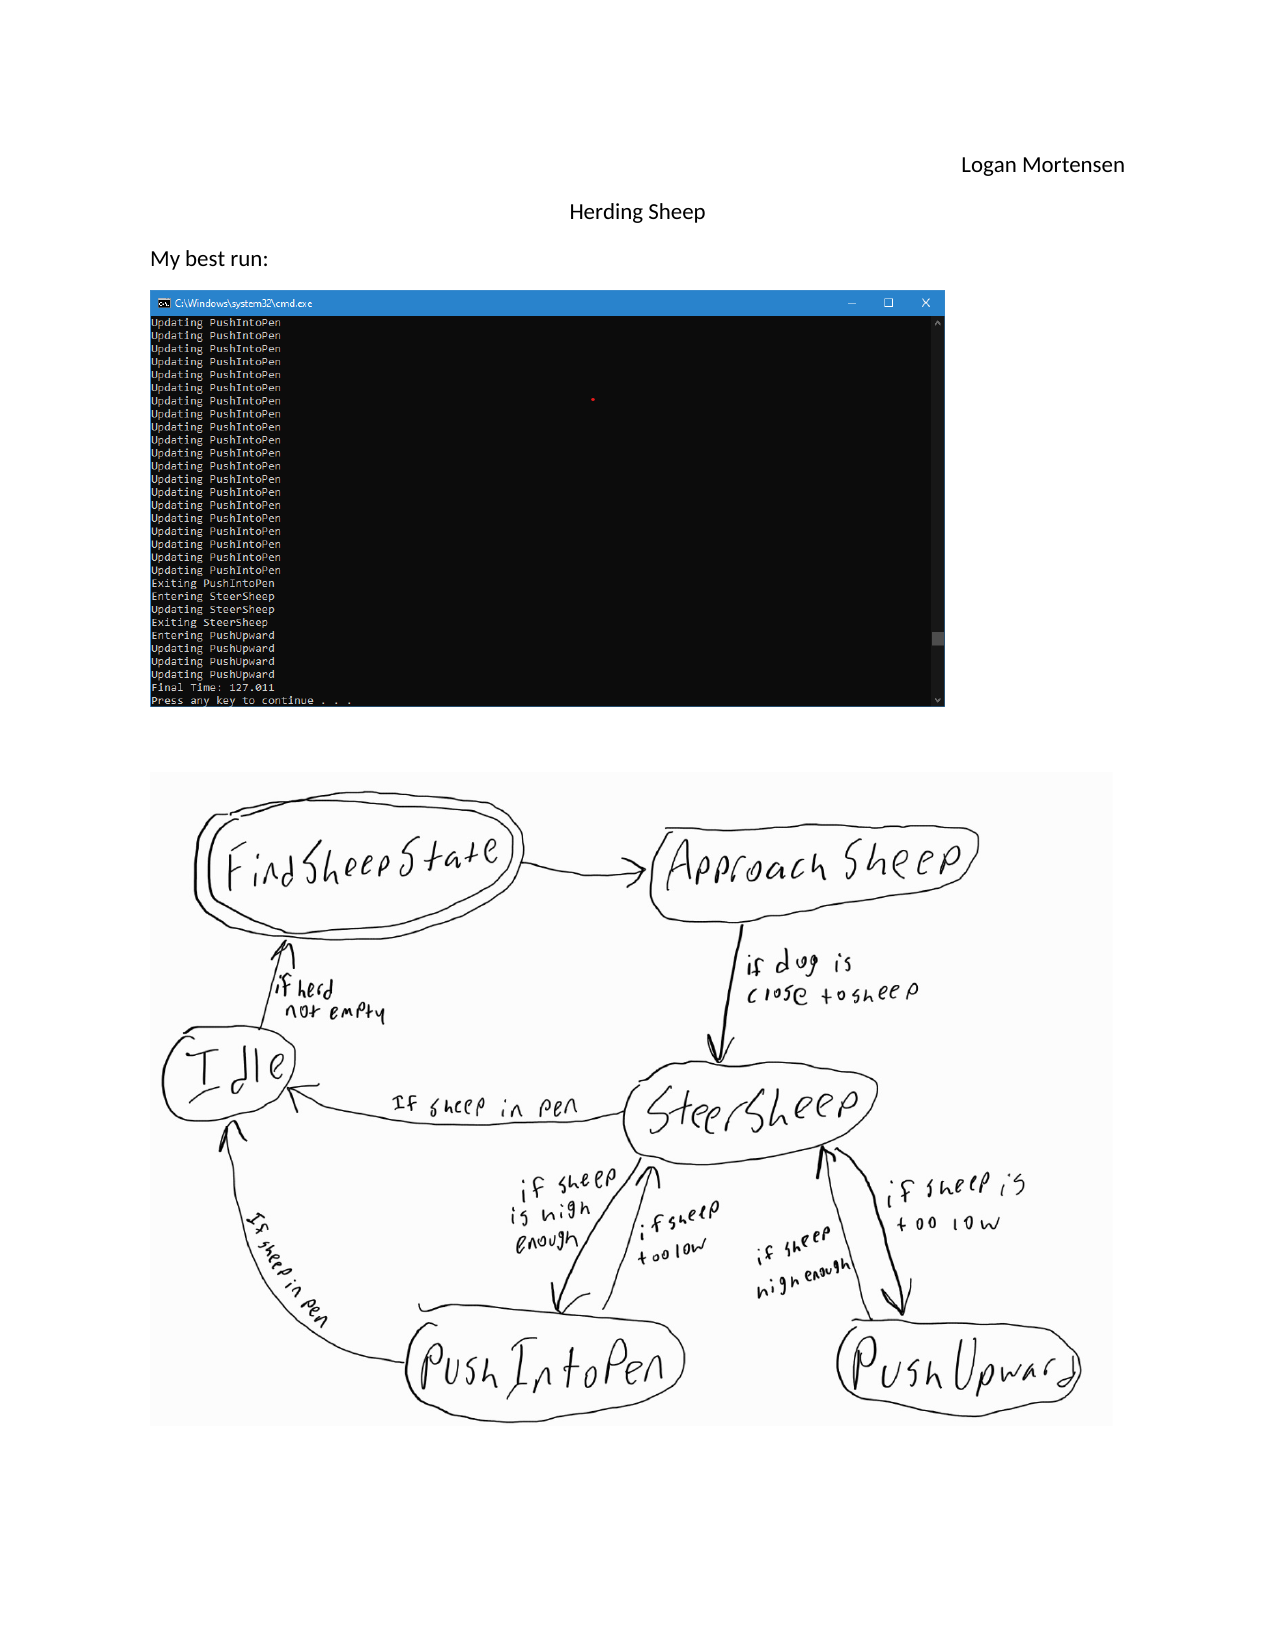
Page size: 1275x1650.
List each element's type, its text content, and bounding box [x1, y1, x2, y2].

text Logan Mortensen [150, 150, 1125, 178]
picture [150, 772, 1113, 1426]
text Herding Sheep [150, 197, 1125, 225]
text My best run: [150, 244, 1125, 272]
picture [150, 290, 945, 707]
